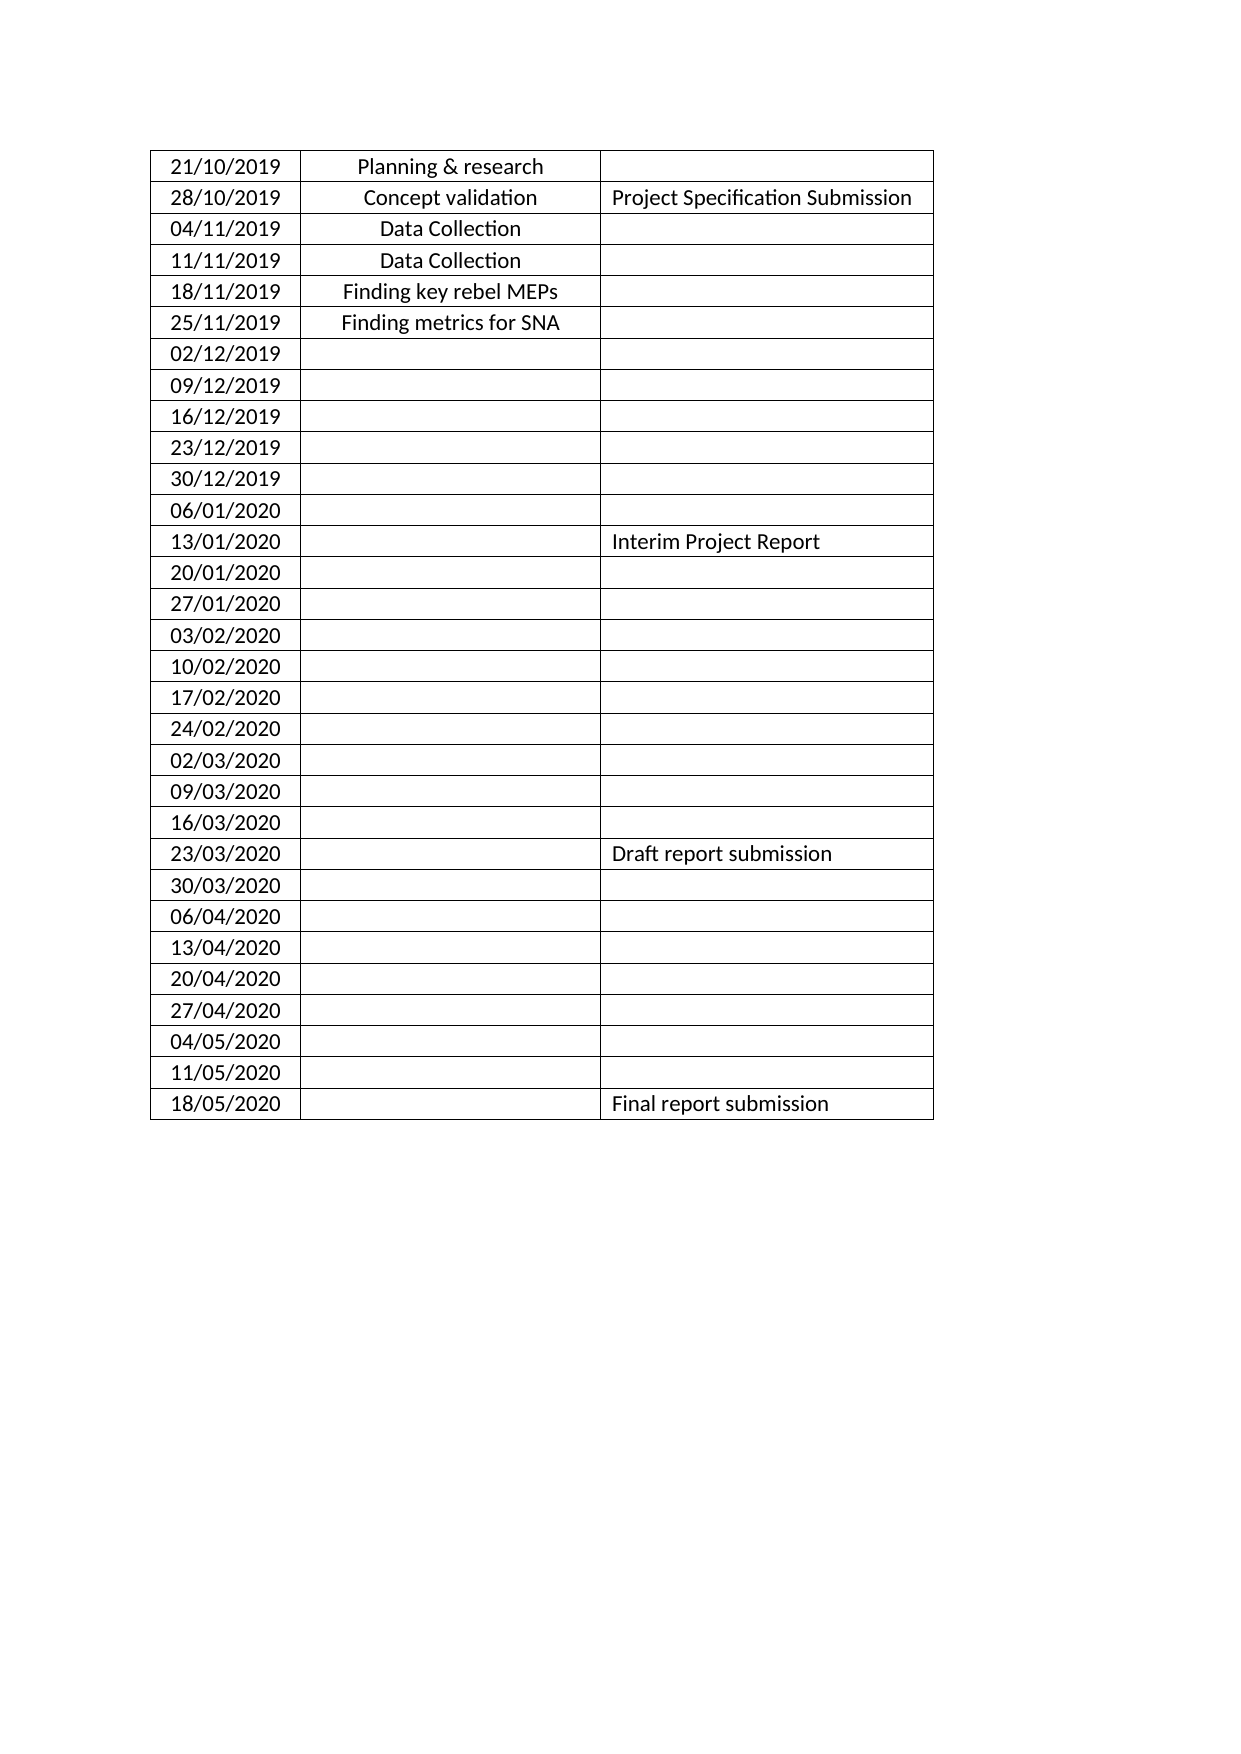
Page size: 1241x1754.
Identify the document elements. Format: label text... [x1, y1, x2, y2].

table_cell 10/02/2020 [151, 651, 300, 681]
table_cell 28/10/2019 [151, 182, 300, 212]
table_cell Interim Project Report [601, 526, 933, 556]
table_cell [301, 964, 600, 994]
table_cell [601, 714, 933, 744]
table_cell [601, 901, 933, 931]
table_cell 11/11/2019 [151, 245, 300, 275]
table_cell [301, 620, 600, 650]
table_cell [301, 526, 600, 556]
table_cell 02/12/2019 [151, 339, 300, 369]
table_cell [301, 1057, 600, 1087]
table_cell 16/12/2019 [151, 401, 300, 431]
table_cell 09/12/2019 [151, 370, 300, 400]
table_cell Draft report submission [601, 839, 933, 869]
table_cell 13/04/2020 [151, 932, 300, 962]
table_cell [601, 964, 933, 994]
table_cell [601, 870, 933, 900]
table_cell [301, 776, 600, 806]
table_cell [301, 901, 600, 931]
table_cell [601, 745, 933, 775]
table_cell 21/10/2019 [151, 151, 300, 181]
table_cell [601, 276, 933, 306]
table_cell 30/12/2019 [151, 464, 300, 494]
table_cell [601, 776, 933, 806]
table_cell 06/04/2020 [151, 901, 300, 931]
table_cell [601, 151, 933, 181]
table_cell [301, 745, 600, 775]
table_cell Planning & research [301, 151, 600, 181]
table_cell 11/05/2020 [151, 1057, 300, 1087]
table_cell [301, 557, 600, 587]
table_cell Project Specification Submission [601, 182, 933, 212]
table_cell [301, 682, 600, 712]
table_cell [601, 245, 933, 275]
table_cell 16/03/2020 [151, 807, 300, 837]
table_cell [301, 464, 600, 494]
table_cell [601, 1057, 933, 1087]
table_cell [301, 339, 600, 369]
table_cell 06/01/2020 [151, 495, 300, 525]
table_cell [601, 557, 933, 587]
table_cell [601, 214, 933, 244]
table_cell [301, 1026, 600, 1056]
table_cell Data Collection [301, 214, 600, 244]
table_cell [601, 932, 933, 962]
table_cell [601, 995, 933, 1025]
table_cell [601, 307, 933, 337]
table_cell [601, 432, 933, 462]
table_cell [301, 495, 600, 525]
table_cell 13/01/2020 [151, 526, 300, 556]
table_cell 04/11/2019 [151, 214, 300, 244]
table_cell [301, 839, 600, 869]
table_cell [601, 495, 933, 525]
table_cell 17/02/2020 [151, 682, 300, 712]
table_cell 23/12/2019 [151, 432, 300, 462]
table_cell 18/11/2019 [151, 276, 300, 306]
table_cell Finding key rebel MEPs [301, 276, 600, 306]
table_cell 27/04/2020 [151, 995, 300, 1025]
table_cell Data Collection [301, 245, 600, 275]
table_cell [301, 870, 600, 900]
table_cell Finding metrics for SNA [301, 307, 600, 337]
table_cell [601, 464, 933, 494]
table_cell [301, 1089, 600, 1119]
table_cell 30/03/2020 [151, 870, 300, 900]
table_cell [301, 370, 600, 400]
table_cell 23/03/2020 [151, 839, 300, 869]
table_cell [601, 339, 933, 369]
table_cell [301, 932, 600, 962]
table_cell 09/03/2020 [151, 776, 300, 806]
table_cell Final report submission [601, 1089, 933, 1119]
table_cell 24/02/2020 [151, 714, 300, 744]
table_cell [301, 651, 600, 681]
table_cell [601, 401, 933, 431]
table_cell [301, 714, 600, 744]
table_cell 03/02/2020 [151, 620, 300, 650]
table_cell [301, 807, 600, 837]
table_cell 18/05/2020 [151, 1089, 300, 1119]
table_cell [601, 1026, 933, 1056]
table_cell [301, 432, 600, 462]
table_cell [301, 401, 600, 431]
table_cell [601, 807, 933, 837]
table_cell 27/01/2020 [151, 589, 300, 619]
table_cell 02/03/2020 [151, 745, 300, 775]
table_cell [301, 995, 600, 1025]
table_cell Concept validation [301, 182, 600, 212]
table_cell [601, 620, 933, 650]
table_cell [601, 370, 933, 400]
table_cell 20/04/2020 [151, 964, 300, 994]
table_cell [301, 589, 600, 619]
table_cell 20/01/2020 [151, 557, 300, 587]
table_cell [601, 589, 933, 619]
table_cell 25/11/2019 [151, 307, 300, 337]
table_cell [601, 651, 933, 681]
table_cell 04/05/2020 [151, 1026, 300, 1056]
table_cell [601, 682, 933, 712]
